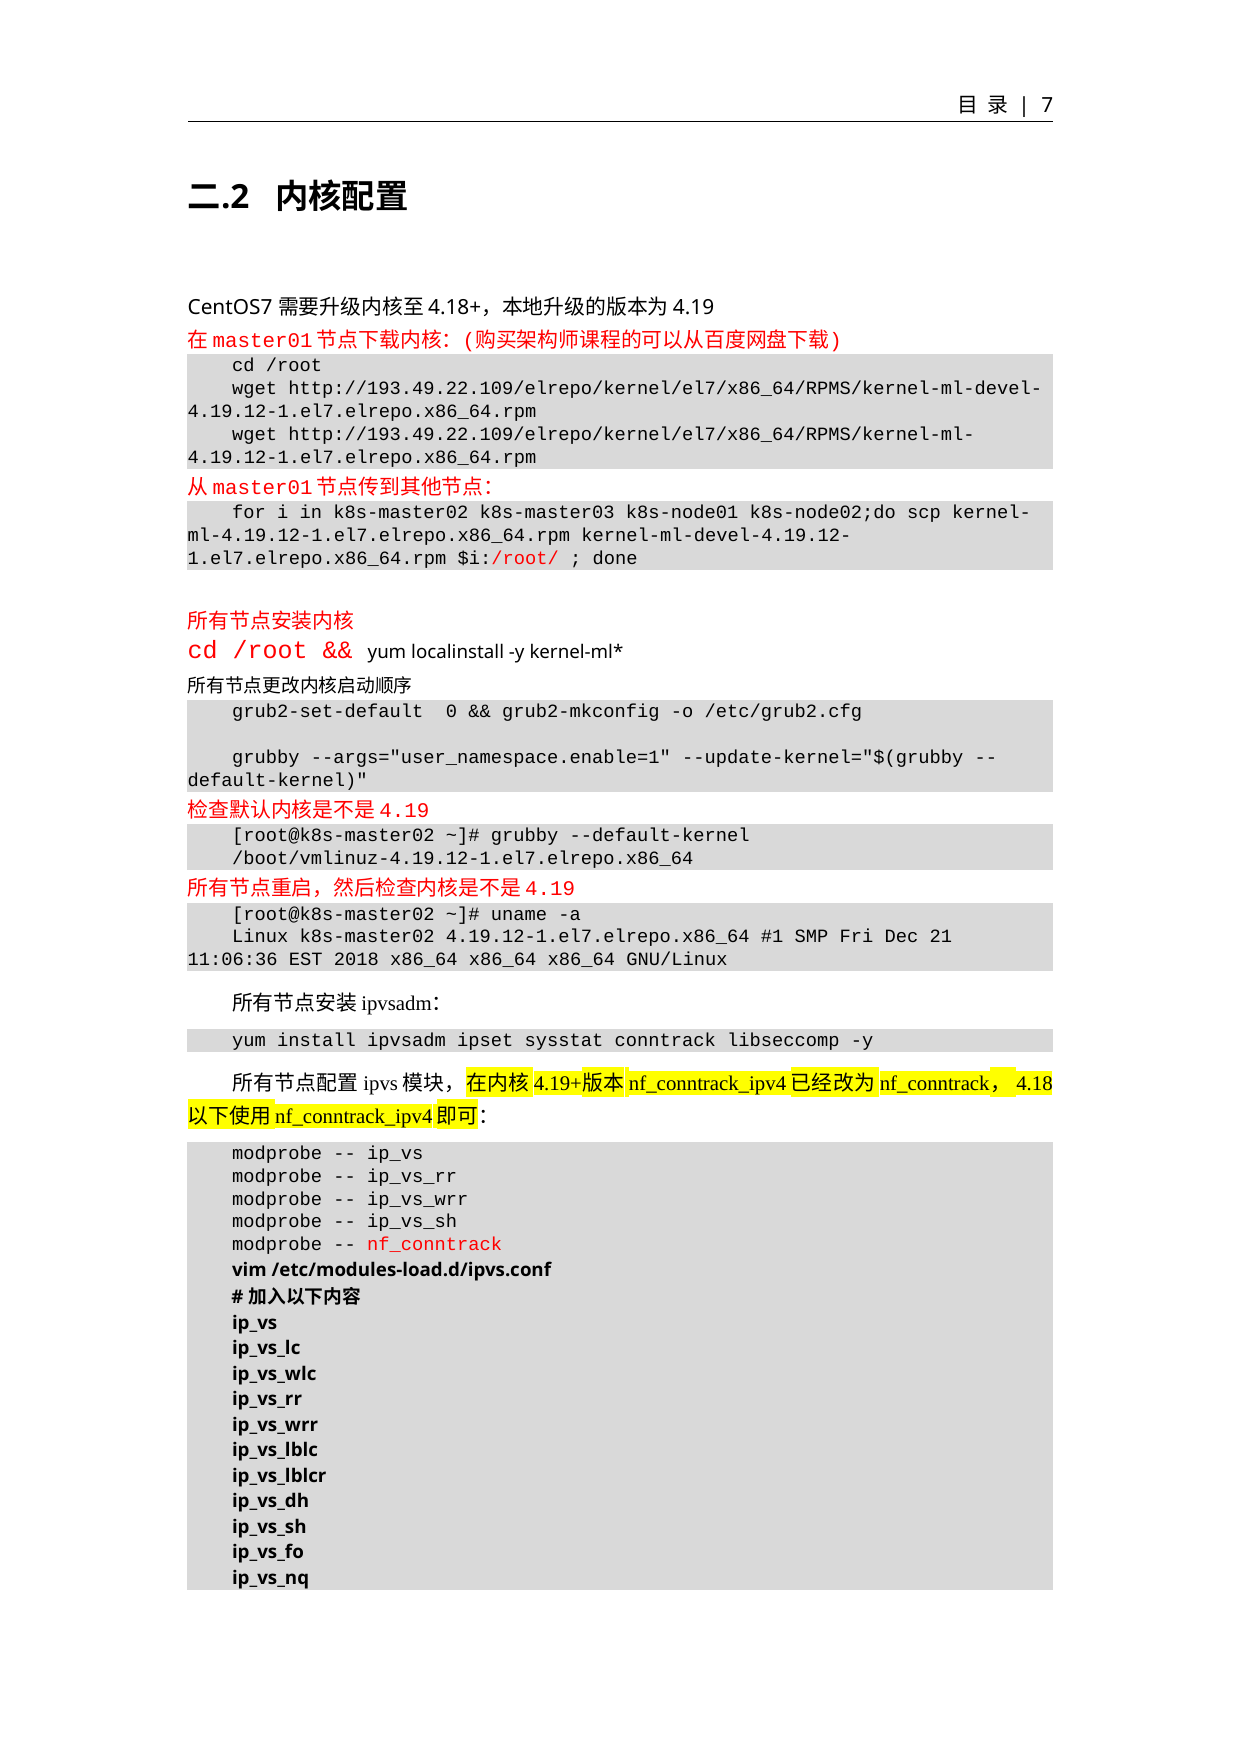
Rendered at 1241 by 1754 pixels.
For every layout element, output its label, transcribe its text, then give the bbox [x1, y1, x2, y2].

text 所有节点安装ipvsadm： [187, 984, 1053, 1016]
text 所有节点更改内核启动顺序 [187, 668, 1053, 700]
text ip_vs_lblcr [187, 1462, 1053, 1488]
subtitle 内核配置 [187, 162, 1053, 227]
text modprobe -- ip_vs_sh [187, 1211, 1053, 1233]
text CentOS7 需要升级内核至4.18+，本地升级的版本为4.19 [187, 289, 1053, 322]
text wget http://193.49.22.109/elrepo/kernel/el7/x86_64/RPMS/kernel-ml-4.19.12-1.el7.elrepo.x86_64.rpm [187, 423, 1053, 469]
text ip_vs_wrr [187, 1411, 1053, 1437]
text ip_vs_wlc [187, 1360, 1053, 1386]
text ip_vs_sh [187, 1513, 1053, 1539]
text modprobe -- ip_vs_wrr [187, 1188, 1053, 1211]
text 所有节点安装内核 [187, 603, 1053, 635]
text ip_vs [187, 1309, 1053, 1335]
text for i in k8s-master02 k8s-master03 k8s-node01 k8s-node02;do scp kernel-ml-4.19.12-1.el7.elrepo.x86_64.rpm kernel-ml-devel-4.19.12-1.el7.elrepo.x86_64.rpm $i:/root/ ; done [187, 501, 1053, 570]
text /boot/vmlinuz-4.19.12-1.el7.elrepo.x86_64 [187, 847, 1053, 870]
text grubby --args="user_namespace.enable=1" --update-kernel="$(grubby --default-kernel)" [187, 746, 1053, 792]
text # 加入以下内容 [187, 1282, 1053, 1309]
text grub2-set-default 0 && grub2-mkconfig -o /etc/grub2.cfg [187, 700, 1053, 723]
text wget http://193.49.22.109/elrepo/kernel/el7/x86_64/RPMS/kernel-ml-devel-4.19.12-1.el7.elrepo.x86_64.rpm [187, 377, 1053, 423]
text modprobe -- ip_vs_rr [187, 1165, 1053, 1188]
text 检查默认内核是不是4.19 [187, 792, 1053, 824]
text vim /etc/modules-load.d/ipvs.conf [187, 1256, 1053, 1282]
text ip_vs_lc [187, 1335, 1053, 1360]
text ip_vs_lblc [187, 1437, 1053, 1462]
text [root@k8s-master02 ~]# grubby --default-kernel [187, 824, 1053, 847]
text 在master01节点下载内核：(购买架构师课程的可以从百度网盘下载) [187, 322, 1053, 354]
text ip_vs_nq [187, 1564, 1053, 1590]
text modprobe -- ip_vs [187, 1142, 1053, 1165]
text Linux k8s-master02 4.19.12-1.el7.elrepo.x86_64 #1 SMP Fri Dec 21 11:06:36 EST 2018 x86_64 x86_64 x86_64 GNU/Linux [187, 926, 1053, 971]
text ip_vs_fo [187, 1539, 1053, 1564]
text ip_vs_rr [187, 1386, 1053, 1411]
text cd /root [187, 354, 1053, 377]
text modprobe -- nf_conntrack [187, 1233, 1053, 1256]
text cd /root && yum localinstall -y kernel-ml* [187, 635, 1053, 668]
text ip_vs_dh [187, 1488, 1053, 1513]
text yum install ipvsadm ipset sysstat conntrack libseccomp -y [187, 1029, 1053, 1052]
text 所有节点配置ipvs模块，在内核4.19+版本nf_conntrack_ipv4已经改为nf_conntrack， 4.18以下使用nf_conntrack_ipv4即可： [187, 1064, 1053, 1129]
text 从master01节点传到其他节点： [187, 469, 1053, 501]
text [root@k8s-master02 ~]# uname -a [187, 903, 1053, 926]
text 所有节点重启，然后检查内核是不是4.19 [187, 870, 1053, 903]
